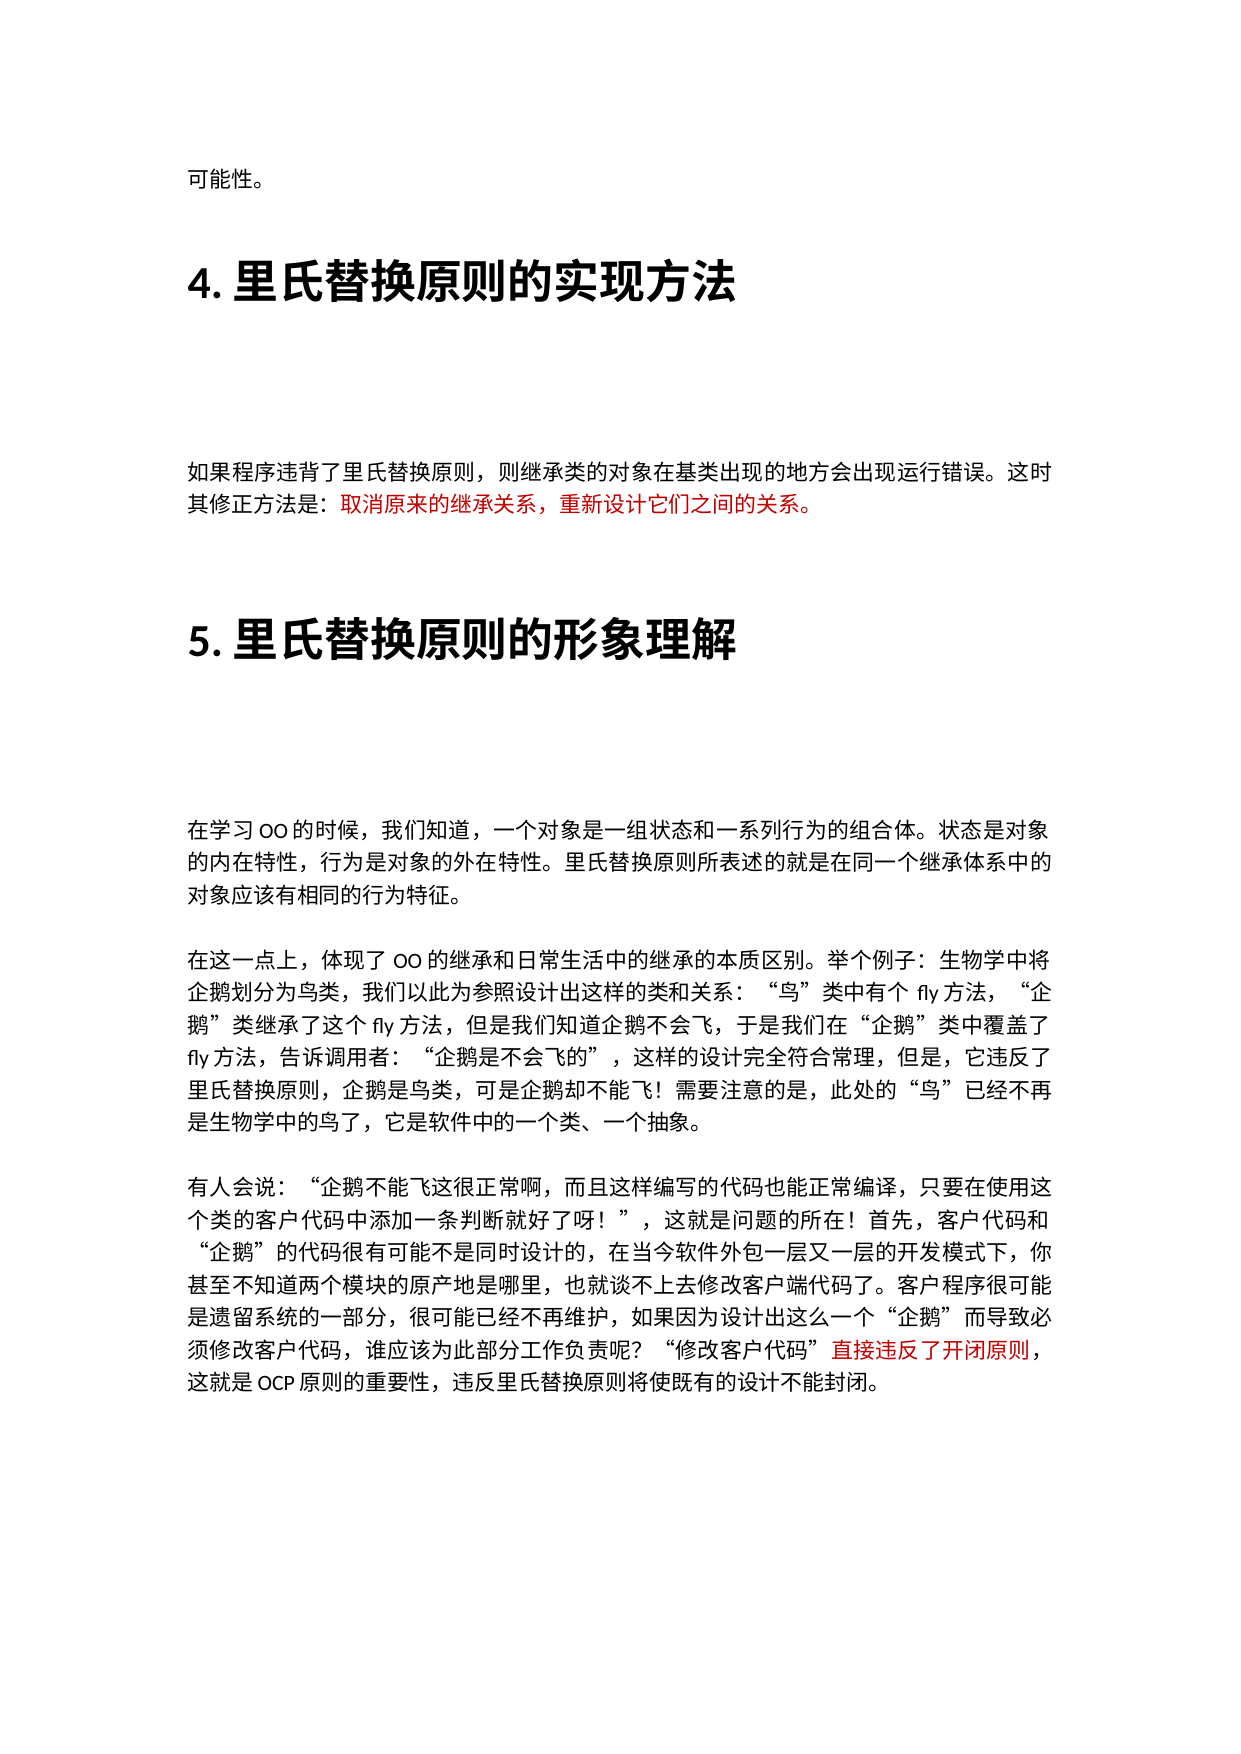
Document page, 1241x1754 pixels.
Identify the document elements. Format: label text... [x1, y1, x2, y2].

text 如果程序违背了里氏替换原则，则继承类的对象在基类出现的地方会出现运行错误。这时其修正方法是：取消原来的继承关系，重新设计它们之间的关系。 [187, 454, 1053, 519]
text 在这一点上，体现了OO的继承和日常生活中的继承的本质区别。举个例子：生物学中将企鹅划分为鸟类，我们以此为参照设计出这样的类和关系：“鸟”类中有个fly方法，“企鹅”类继承了这个fly方法，但是我们知道企鹅不会飞，于是我们在“企鹅”类中覆盖了fly方法，告诉调用者：“企鹅是不会飞的”，这样的设计完全符合常理，但是，它违反了里氏替换原则，企鹅是鸟类，可是企鹅却不能飞！需要注意的是，此处的“鸟”已经不再是生物学中的鸟了，它是软件中的一个类、一个抽象。 [187, 942, 1053, 1137]
subtitle 里氏替换原则的实现方法 [187, 230, 1053, 327]
text 有人会说：“企鹅不能飞这很正常啊，而且这样编写的代码也能正常编译，只要在使用这个类的客户代码中添加一条判断就好了呀！”，这就是问题的所在！首先，客户代码和“企鹅”的代码很有可能不是同时设计的，在当今软件外包一层又一层的开发模式下，你甚至不知道两个模块的原产地是哪里，也就谈不上去修改客户端代码了。客户程序很可能是遗留系统的一部分，很可能已经不再维护，如果因为设计出这么一个“企鹅”而导致必须修改客户代码，谁应该为此部分工作负责呢？“修改客户代码”直接违反了开闭原则，这就是OCP原则的重要性，违反里氏替换原则将使既有的设计不能封闭。 [187, 1170, 1053, 1397]
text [187, 162, 1053, 194]
subtitle 里氏替换原则的形象理解 [187, 587, 1053, 685]
text 在学习OO的时候，我们知道，一个对象是一组状态和一系列行为的组合体。状态是对象的内在特性，行为是对象的外在特性。里氏替换原则所表述的就是在同一个继承体系中的对象应该有相同的行为特征。 [187, 812, 1053, 910]
